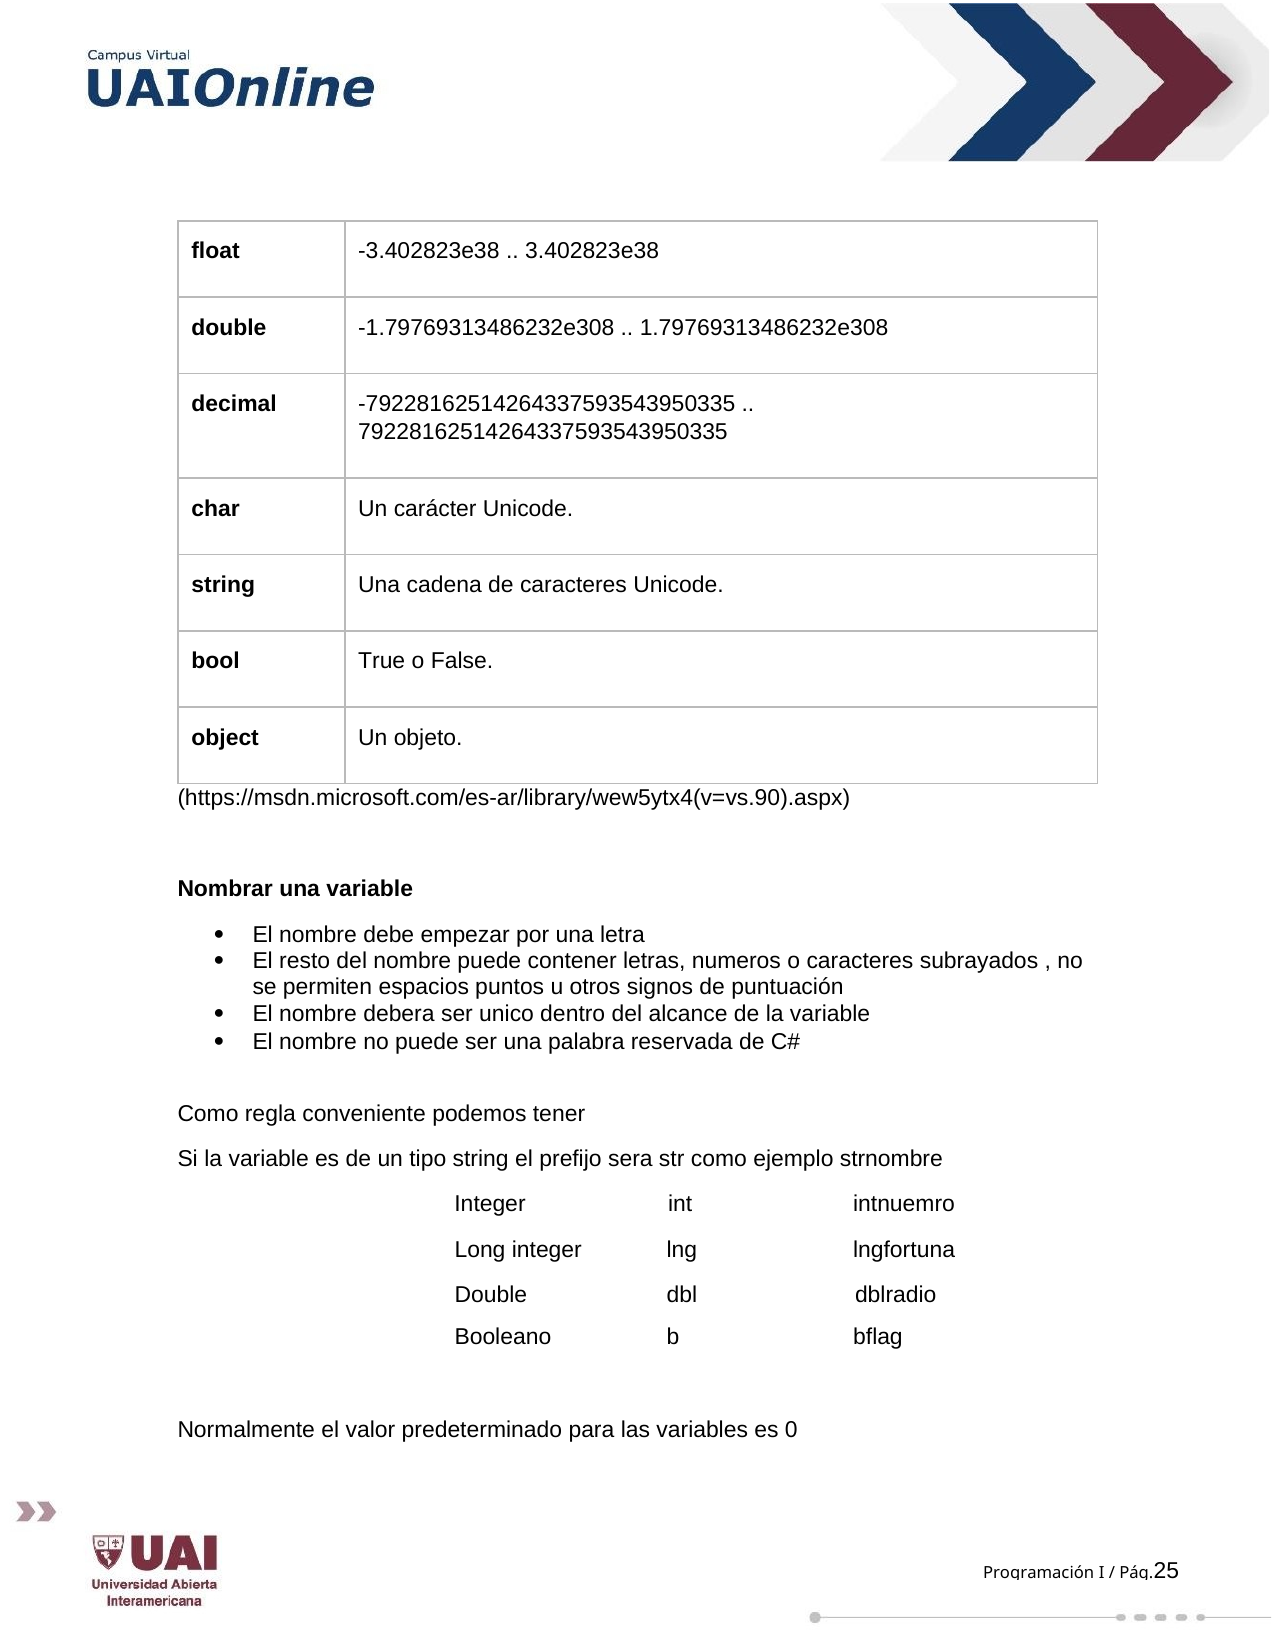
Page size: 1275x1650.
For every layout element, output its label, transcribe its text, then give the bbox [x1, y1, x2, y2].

table_cell lng [624, 1226, 775, 1272]
table_cell Un objeto. [346, 708, 1097, 783]
picture [84, 3, 1270, 162]
table_cell char [179, 479, 344, 554]
table_cell dbl [624, 1272, 775, 1316]
table_cell lngfortuna [775, 1226, 960, 1272]
text Si la variable es de un tipo string el prefijo sera str como ejemplo strnombre [177, 1145, 1267, 1172]
table_cell bflag [775, 1316, 960, 1352]
table_header intnuemro [775, 1191, 960, 1226]
table_cell dblradio [775, 1272, 960, 1316]
table_cell Booleano [449, 1316, 624, 1352]
picture [9, 1499, 1272, 1630]
table_cell object [179, 708, 344, 783]
table_cell decimal [179, 374, 344, 477]
text Normalmente el valor predeterminado para las variables es 0 [177, 1416, 1267, 1442]
subtitle Nombrar una variable [177, 874, 1267, 901]
table_cell Double [449, 1272, 624, 1316]
table_cell double [179, 298, 344, 373]
text (https://msdn.microsoft.com/es-ar/library/wew5ytx4(v=vs.90).aspx) [177, 784, 1267, 811]
table_cell -1.79769313486232e308 .. 1.79769313486232e308 [346, 298, 1097, 373]
table_cell -79228162514264337593543950335 .. 79228162514264337593543950335 [346, 374, 1097, 477]
table_header Integer [449, 1191, 624, 1226]
table_cell b [624, 1316, 775, 1352]
list El nombre debera ser unico dentro del alcance de la variable [215, 999, 1267, 1027]
table_cell True o False. [346, 632, 1097, 706]
table_cell bool [179, 632, 344, 706]
table_header int [624, 1191, 775, 1226]
table_cell Long integer [449, 1226, 624, 1272]
list El nombre no puede ser una palabra reservada de C# [215, 1027, 1267, 1055]
list El resto del nombre puede contener letras, numeros o caracteres subrayados , no se permiten espacios puntos u otros signos de puntuación [215, 948, 1083, 999]
text Como regla conveniente podemos tener [177, 1100, 1267, 1126]
list El nombre debe empezar por una letra [215, 920, 1267, 948]
table_cell string [179, 555, 344, 630]
table_cell Una cadena de caracteres Unicode. [346, 555, 1097, 630]
table_header float [179, 222, 344, 296]
table_cell Un carácter Unicode. [346, 479, 1097, 554]
table_header -3.402823e38 .. 3.402823e38 [346, 222, 1097, 296]
